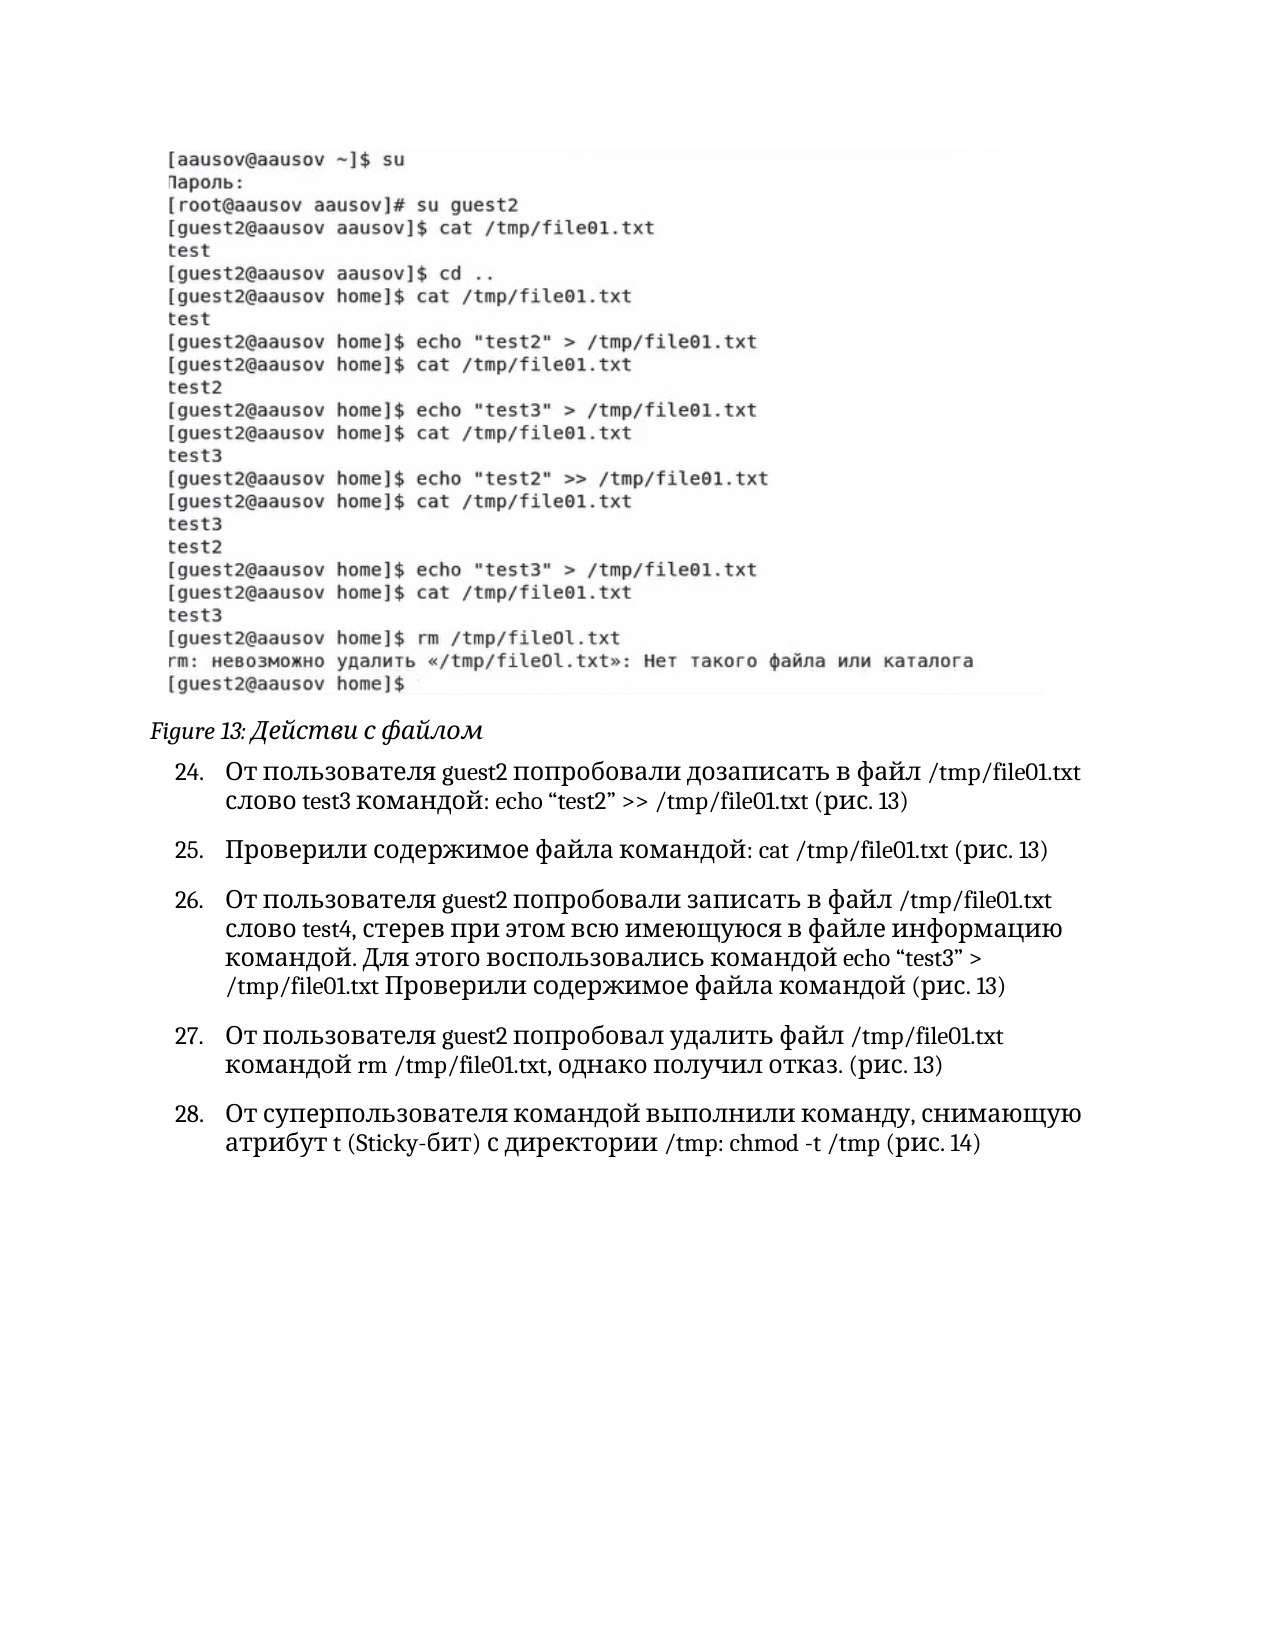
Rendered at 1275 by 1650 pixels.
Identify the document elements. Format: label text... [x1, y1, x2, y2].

picture [168, 150, 1044, 696]
text Figure 13: Действи с файлом [150, 717, 1125, 746]
list От пользователя guest2 попробовали дозаписать в файл /tmp/file01.txt слово test3 командой: echo “test2” >> /tmp/file01.txt (рис. 13) [175, 758, 1125, 816]
list От пользователя guest2 попробовали записать в файл /tmp/file01.txt слово test4, стерев при этом всю имеющуюся в файле информацию командой. Для этого воспользовались командой echo “test3” > /tmp/file01.txt Проверили содержимое файла командой (рис. 13) [175, 886, 1125, 1001]
list От суперпользователя командой выполнили команду, снимающую атрибут t (Sticky-бит) с директории /tmp: chmod -t /tmp (рис. 14) [175, 1100, 1125, 1158]
list Проверили содержимое файла командой: cat /tmp/file01.txt (рис. 13) [175, 836, 1125, 865]
list От пользователя guest2 попробовал удалить файл /tmp/file01.txt командой rm /tmp/file01.txt, однако получил отказ. (рис. 13) [175, 1022, 1125, 1079]
